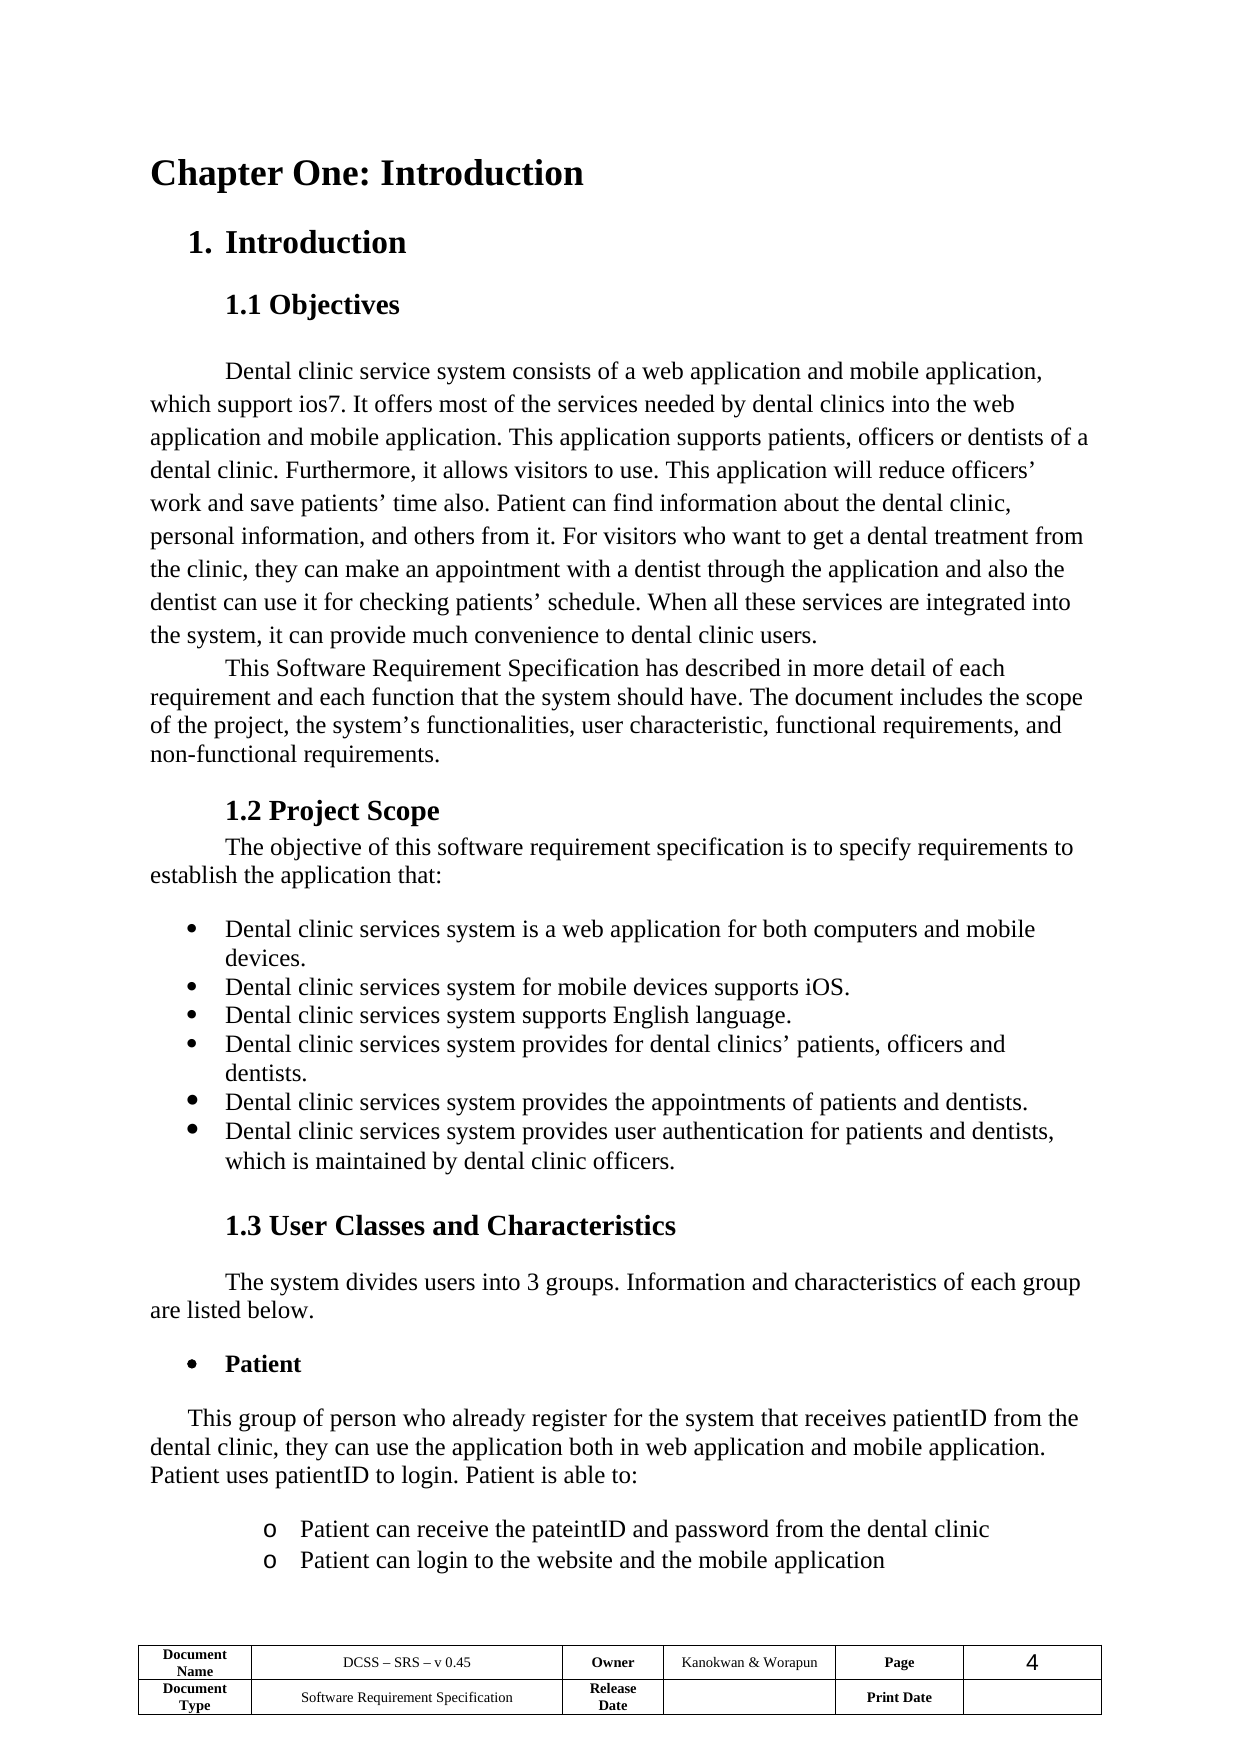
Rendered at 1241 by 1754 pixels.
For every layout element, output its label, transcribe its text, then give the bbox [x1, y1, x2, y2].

list Patient can receive the pateintID and password from the dental clinic [262, 1514, 1090, 1545]
subtitle 1.2 Project Scope [150, 793, 1090, 827]
text The system divides users into 3 groups. Information and characteristics of each group are listed below. [150, 1267, 1090, 1324]
list Dental clinic services system for mobile devices supports iOS. [187, 972, 1090, 1000]
text This group of person who already register for the system that receives patientID from the dental clinic, they can use the application both in web application and mobile application. Patient uses patientID to login. Patient is able to: [150, 1403, 1090, 1489]
text The objective of this software requirement specification is to specify requirements to establish the application that: [150, 832, 1090, 889]
list Dental clinic services system provides user authentication for patients and dentists, which is maintained by dental clinic officers. [187, 1116, 1090, 1175]
list 1.3 User Classes and Characteristics [225, 1208, 1090, 1242]
subtitle Introduction [187, 222, 1090, 261]
subtitle 1.1 Objectives [150, 287, 1090, 321]
text Dental clinic service system consists of a web application and mobile application, which support ios7. It offers most of the services needed by dental clinics into the web application and mobile application. This application supports patients, officers or dentists of a dental clinic. Furthermore, it allows visitors to use. This application will reduce officers’ work and save patients’ time also. Patient can find information about the dental clinic, personal information, and others from it. For visitors who want to get a dental treatment from the clinic, they can make an appointment with a dentist through the application and also the dentist can use it for checking patients’ schedule. When all these services are integrated into the system, it can provide much convenience to dental clinic users. [150, 356, 1090, 649]
subtitle Chapter One: Introduction [150, 150, 1090, 193]
list Dental clinic services system supports English language. [187, 1000, 1090, 1029]
text This Software Requirement Specification has described in more detail of each requirement and each function that the system should have. The document includes the scope of the project, the system’s functionalities, user characteristic, functional requirements, and non-functional requirements. [150, 653, 1090, 768]
list Dental clinic services system provides for dental clinics’ patients, officers and dentists. [187, 1029, 1090, 1087]
list Patient can login to the website and the mobile application [262, 1545, 1090, 1576]
list Dental clinic services system provides the appointments of patients and dentists. [187, 1087, 1090, 1116]
list Dental clinic services system is a web application for both computers and mobile devices. [187, 914, 1090, 972]
list Patient [187, 1349, 1090, 1378]
